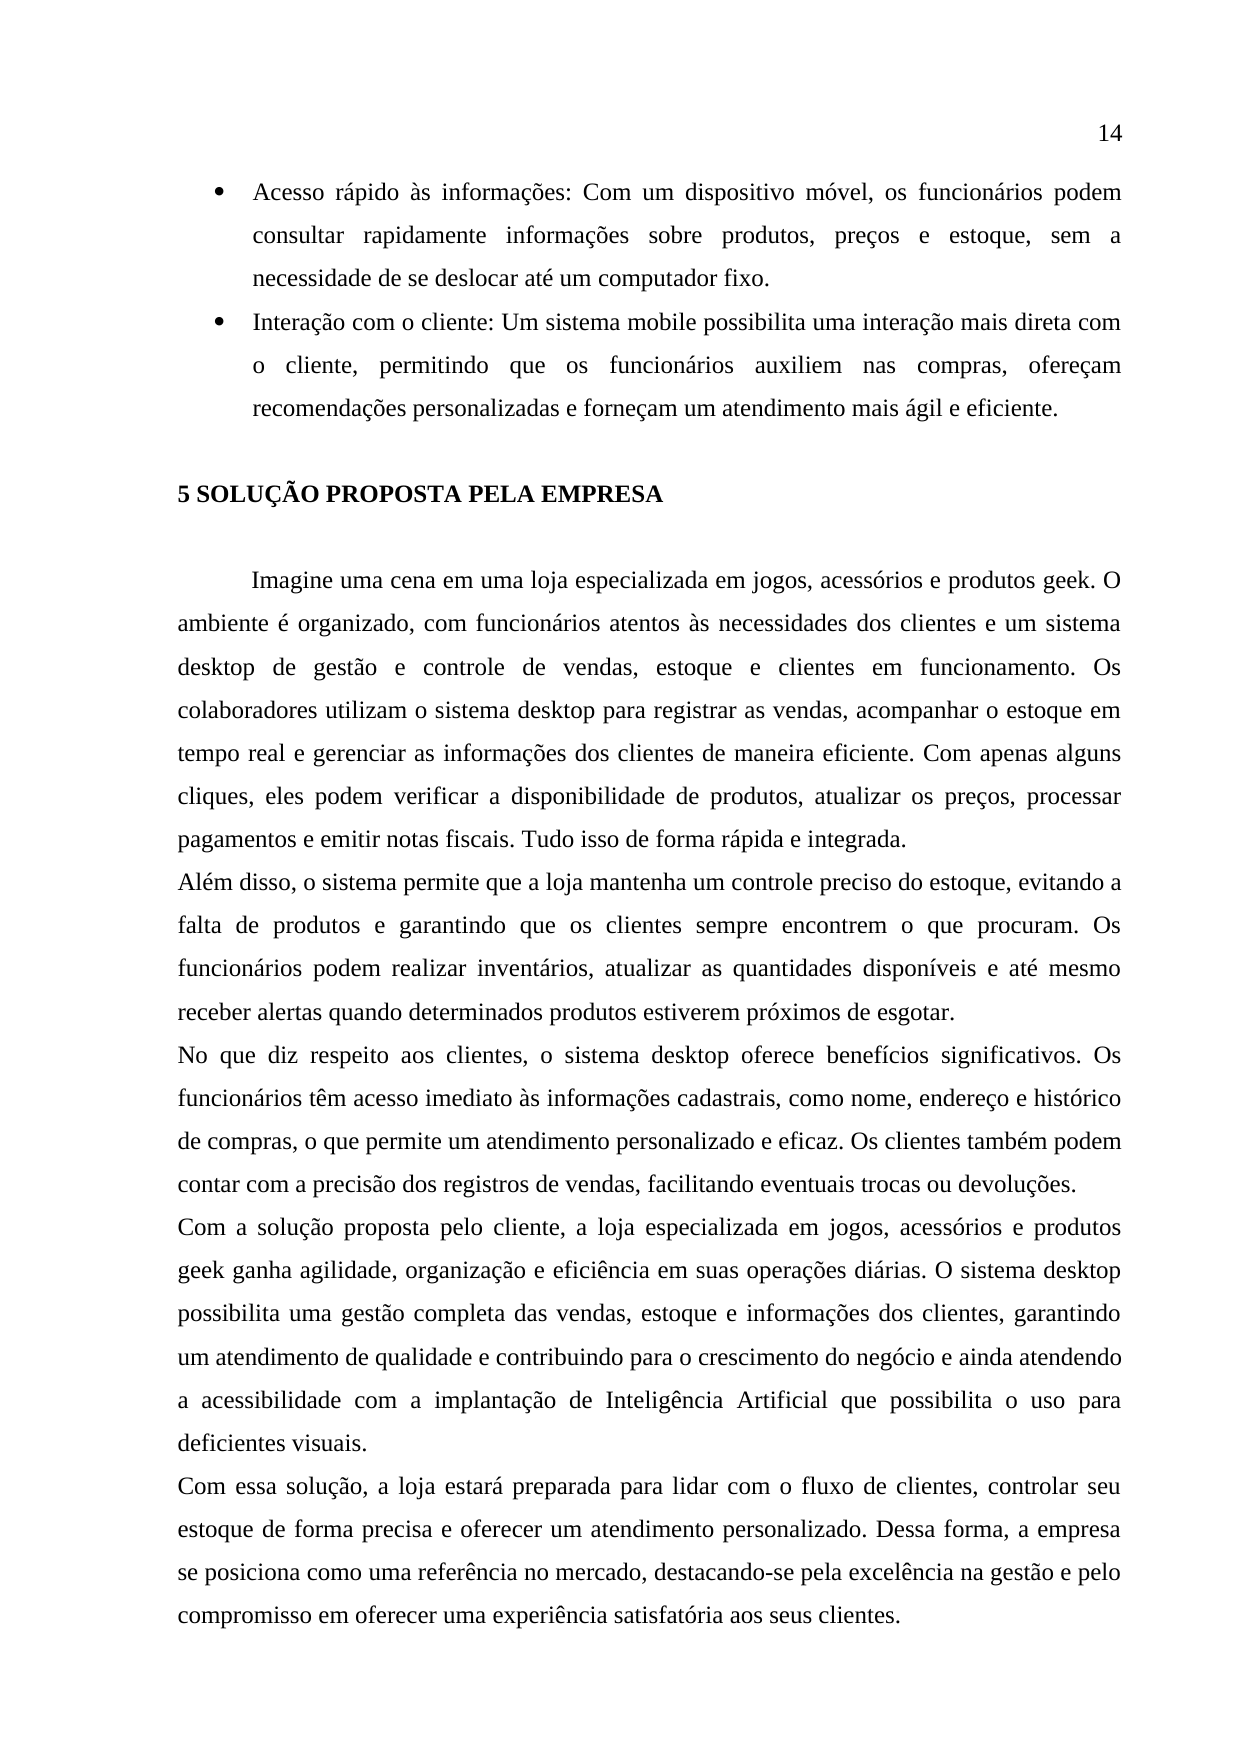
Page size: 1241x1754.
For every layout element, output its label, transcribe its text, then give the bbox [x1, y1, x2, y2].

list Interação com o cliente: Um sistema mobile possibilita uma interação mais direta com o cliente, permitindo que os funcionários auxiliem nas compras, ofereçam recomendações personalizadas e forneçam um atendimento mais ágil e eficiente. [215, 307, 1122, 422]
text Com a solução proposta pelo cliente, a loja especializada em jogos, acessórios e produtos geek ganha agilidade, organização e eficiência em suas operações diárias. O sistema desktop possibilita uma gestão completa das vendas, estoque e informações dos clientes, garantindo um atendimento de qualidade e contribuindo para o crescimento do negócio e ainda atendendo a acessibilidade com a implantação de Inteligência Artificial que possibilita o uso para deficientes visuais. [177, 1212, 1122, 1457]
text No que diz respeito aos clientes, o sistema desktop oferece benefícios significativos. Os funcionários têm acesso imediato às informações cadastrais, como nome, endereço e histórico de compras, o que permite um atendimento personalizado e eficaz. Os clientes também podem contar com a precisão dos registros de vendas, facilitando eventuais trocas ou devoluções. [177, 1040, 1122, 1198]
list Acesso rápido às informações: Com um dispositivo móvel, os funcionários podem consultar rapidamente informações sobre produtos, preços e estoque, sem a necessidade de se deslocar até um computador fixo. [215, 177, 1122, 292]
text Com essa solução, a loja estará preparada para lidar com o fluxo de clientes, controlar seu estoque de forma precisa e oferecer um atendimento personalizado. Dessa forma, a empresa se posiciona como uma referência no mercado, destacando-se pela excelência na gestão e pelo compromisso em oferecer uma experiência satisfatória aos seus clientes. [177, 1471, 1122, 1629]
text Além disso, o sistema permite que a loja mantenha um controle preciso do estoque, evitando a falta de produtos e garantindo que os clientes sempre encontrem o que procuram. Os funcionários podem realizar inventários, atualizar as quantidades disponíveis e até mesmo receber alertas quando determinados produtos estiverem próximos de esgotar. [177, 867, 1122, 1025]
subtitle 5 SOLUÇÃO PROPOSTA PELA EMPRESA [177, 479, 1122, 508]
text Imagine uma cena em uma loja especializada em jogos, acessórios e produtos geek. O ambiente é organizado, com funcionários atentos às necessidades dos clientes e um sistema desktop de gestão e controle de vendas, estoque e clientes em funcionamento. Os colaboradores utilizam o sistema desktop para registrar as vendas, acompanhar o estoque em tempo real e gerenciar as informações dos clientes de maneira eficiente. Com apenas alguns cliques, eles podem verificar a disponibilidade de produtos, atualizar os preços, processar pagamentos e emitir notas fiscais. Tudo isso de forma rápida e integrada. [177, 565, 1122, 853]
